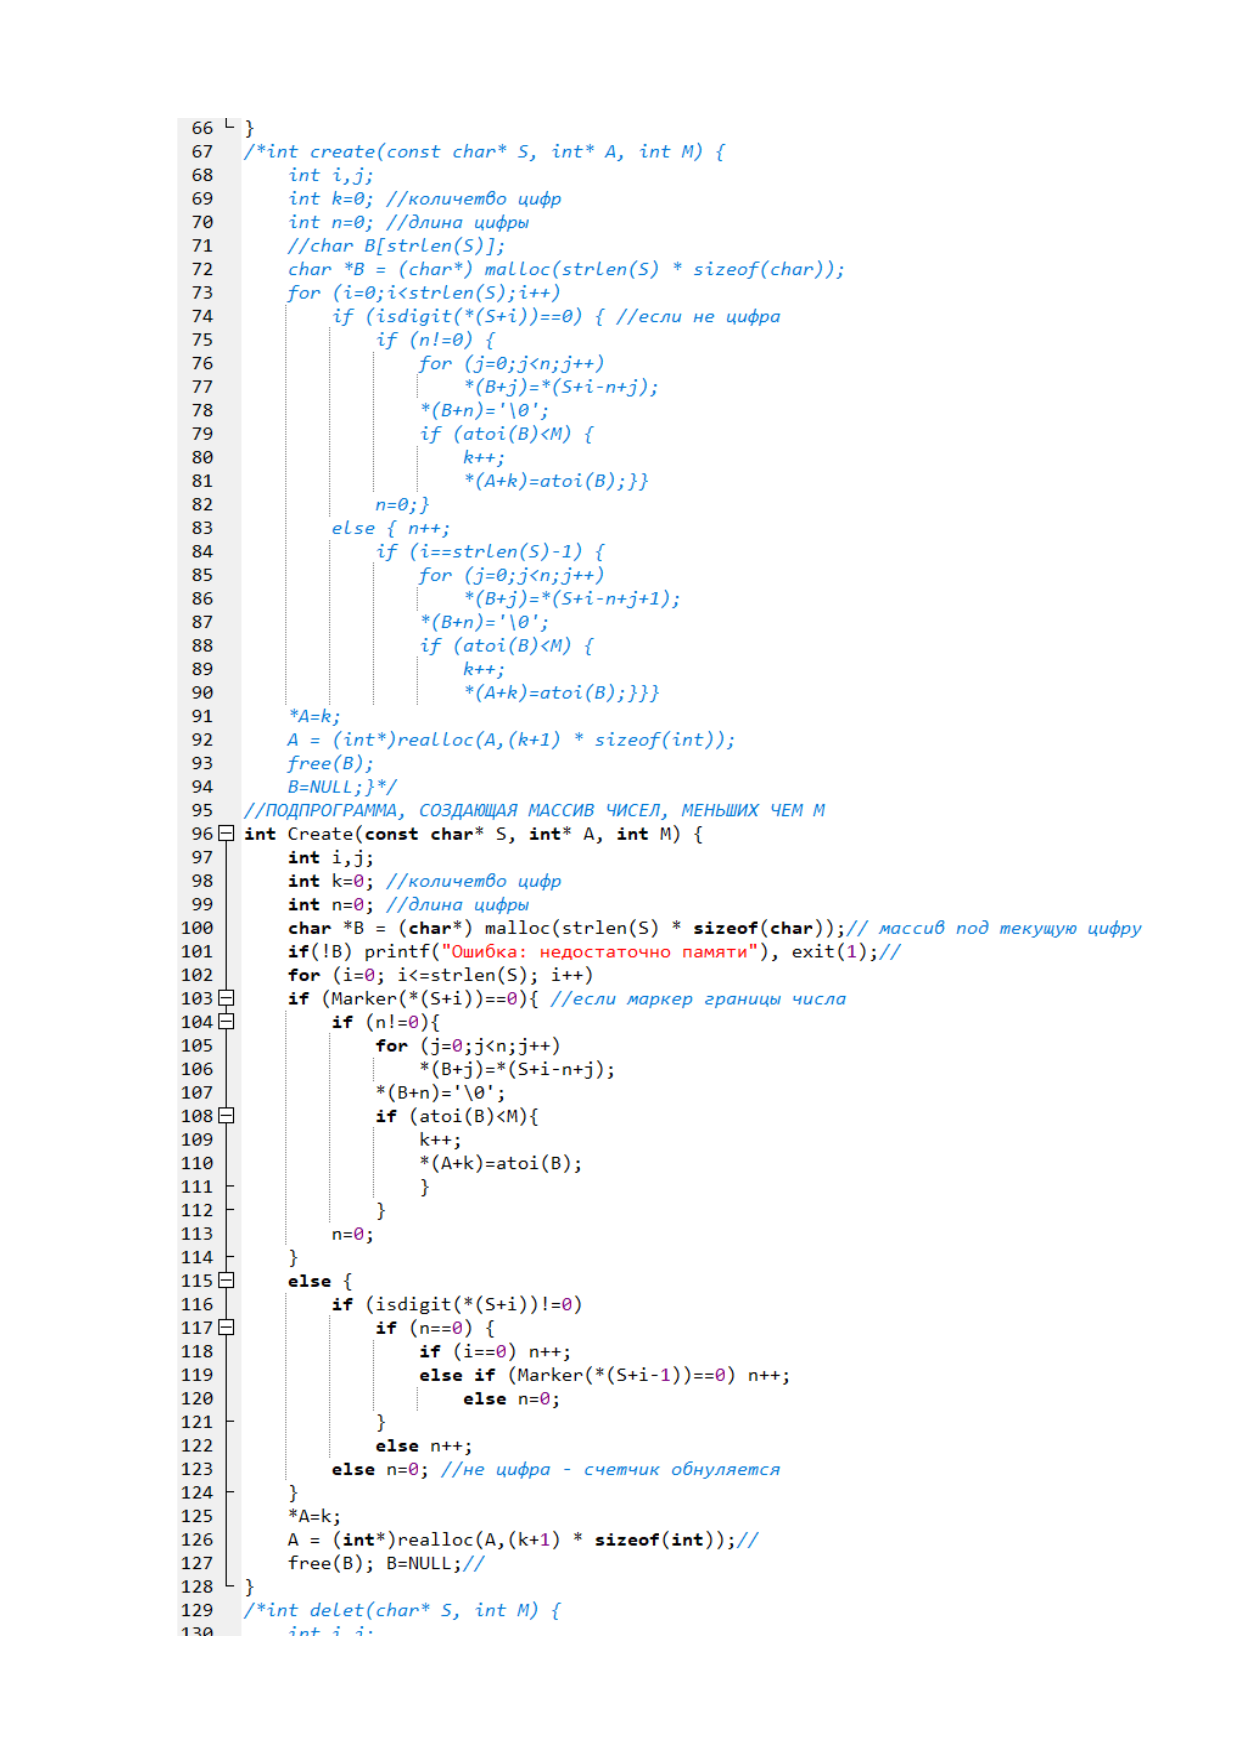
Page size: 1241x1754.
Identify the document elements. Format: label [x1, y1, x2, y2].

picture [177, 118, 1152, 1636]
